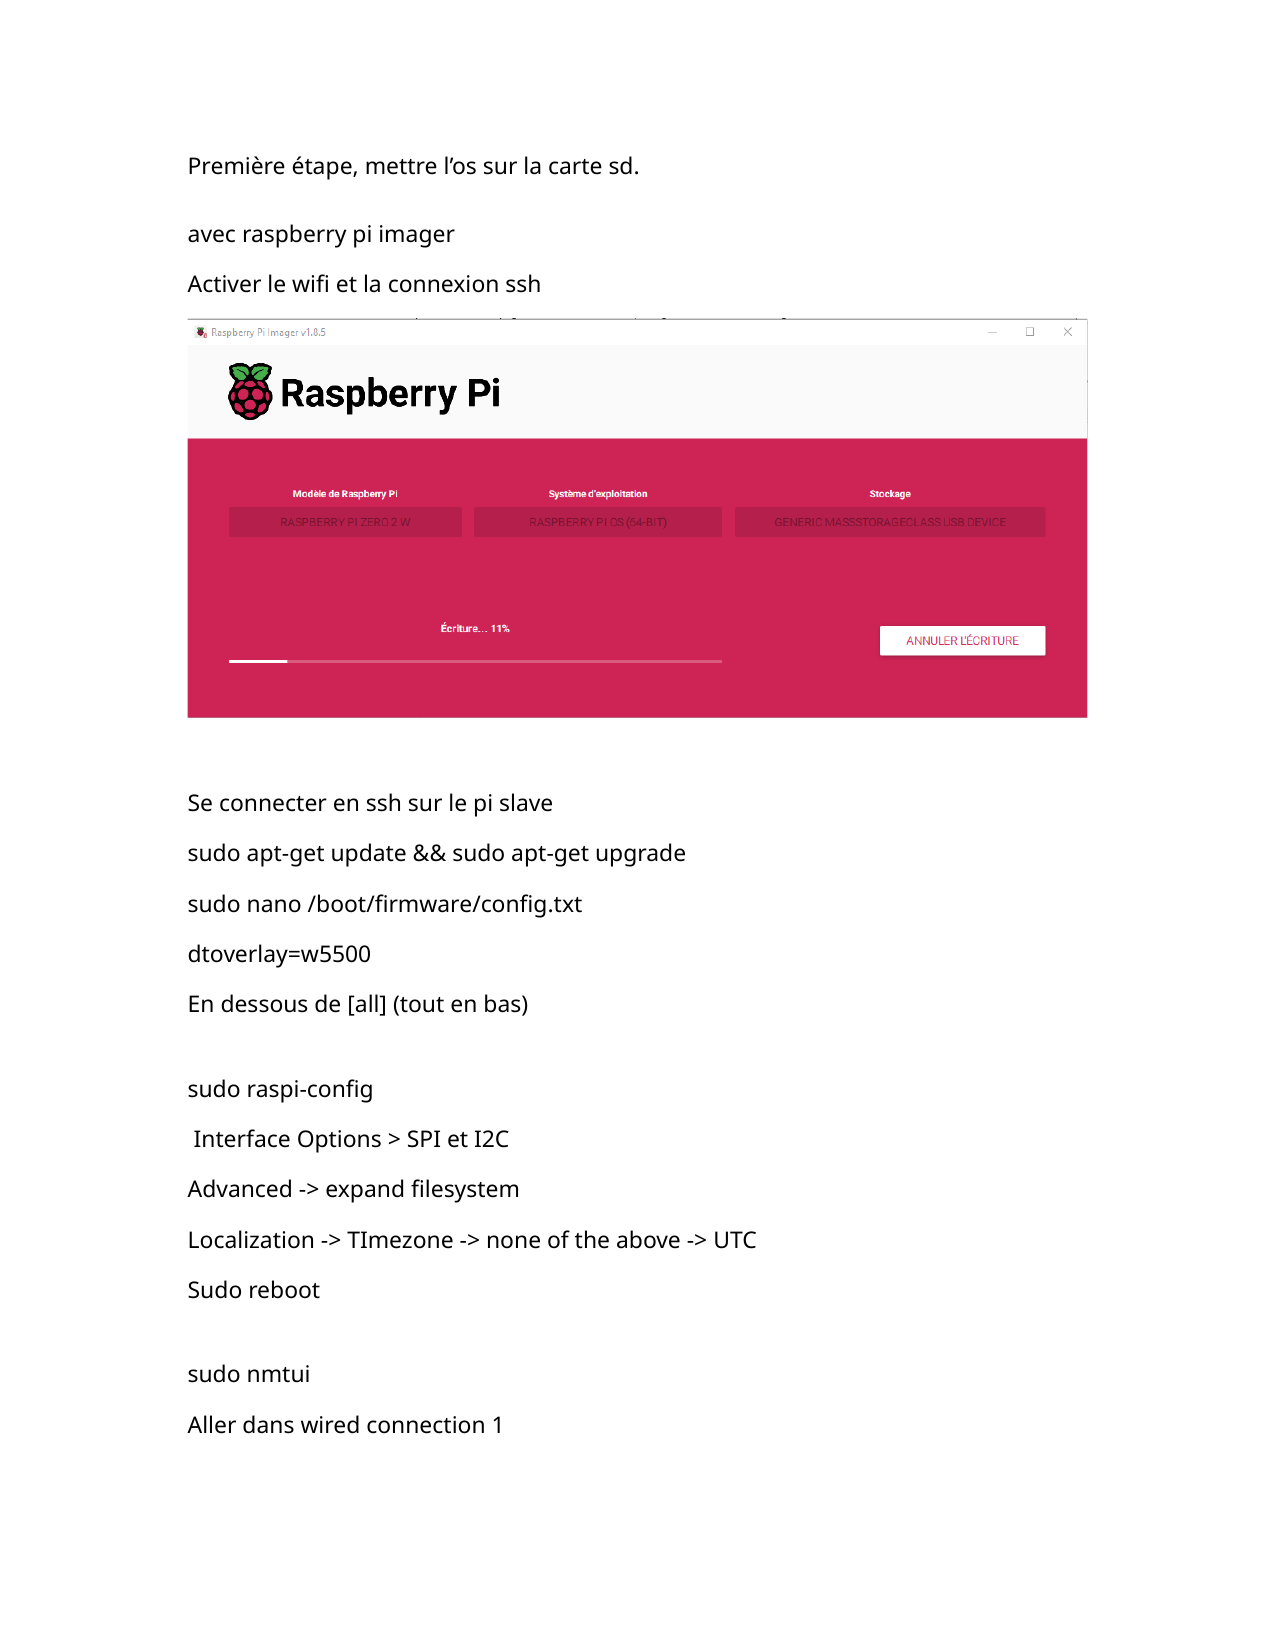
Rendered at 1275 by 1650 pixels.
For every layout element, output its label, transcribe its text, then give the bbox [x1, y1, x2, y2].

text Sudo reboot [187, 1274, 1087, 1306]
text Première étape, mettre l’os sur la carte sd. avec raspberry pi imager [187, 150, 1087, 249]
text sudo nmtui [187, 1325, 1087, 1390]
text En dessous de [all] (tout en bas) [187, 988, 1087, 1020]
text sudo raspi-config [187, 1039, 1087, 1104]
text Se connecter en ssh sur le pi slave [187, 787, 1087, 818]
text sudo nano /boot/firmware/config.txt [187, 888, 1087, 919]
picture [187, 318, 1088, 718]
text Activer le wifi et la connexion ssh [187, 268, 1087, 299]
text Advanced -> expand filesystem [187, 1173, 1087, 1205]
text Aller dans wired connection 1 [187, 1409, 1087, 1440]
text Localization -> TImezone -> none of the above -> UTC [187, 1224, 1087, 1255]
text Interface Options > SPI et I2C [187, 1123, 1087, 1154]
text sudo apt-get update && sudo apt-get upgrade [187, 837, 1087, 868]
text dtoverlay=w5500 [187, 938, 1087, 969]
